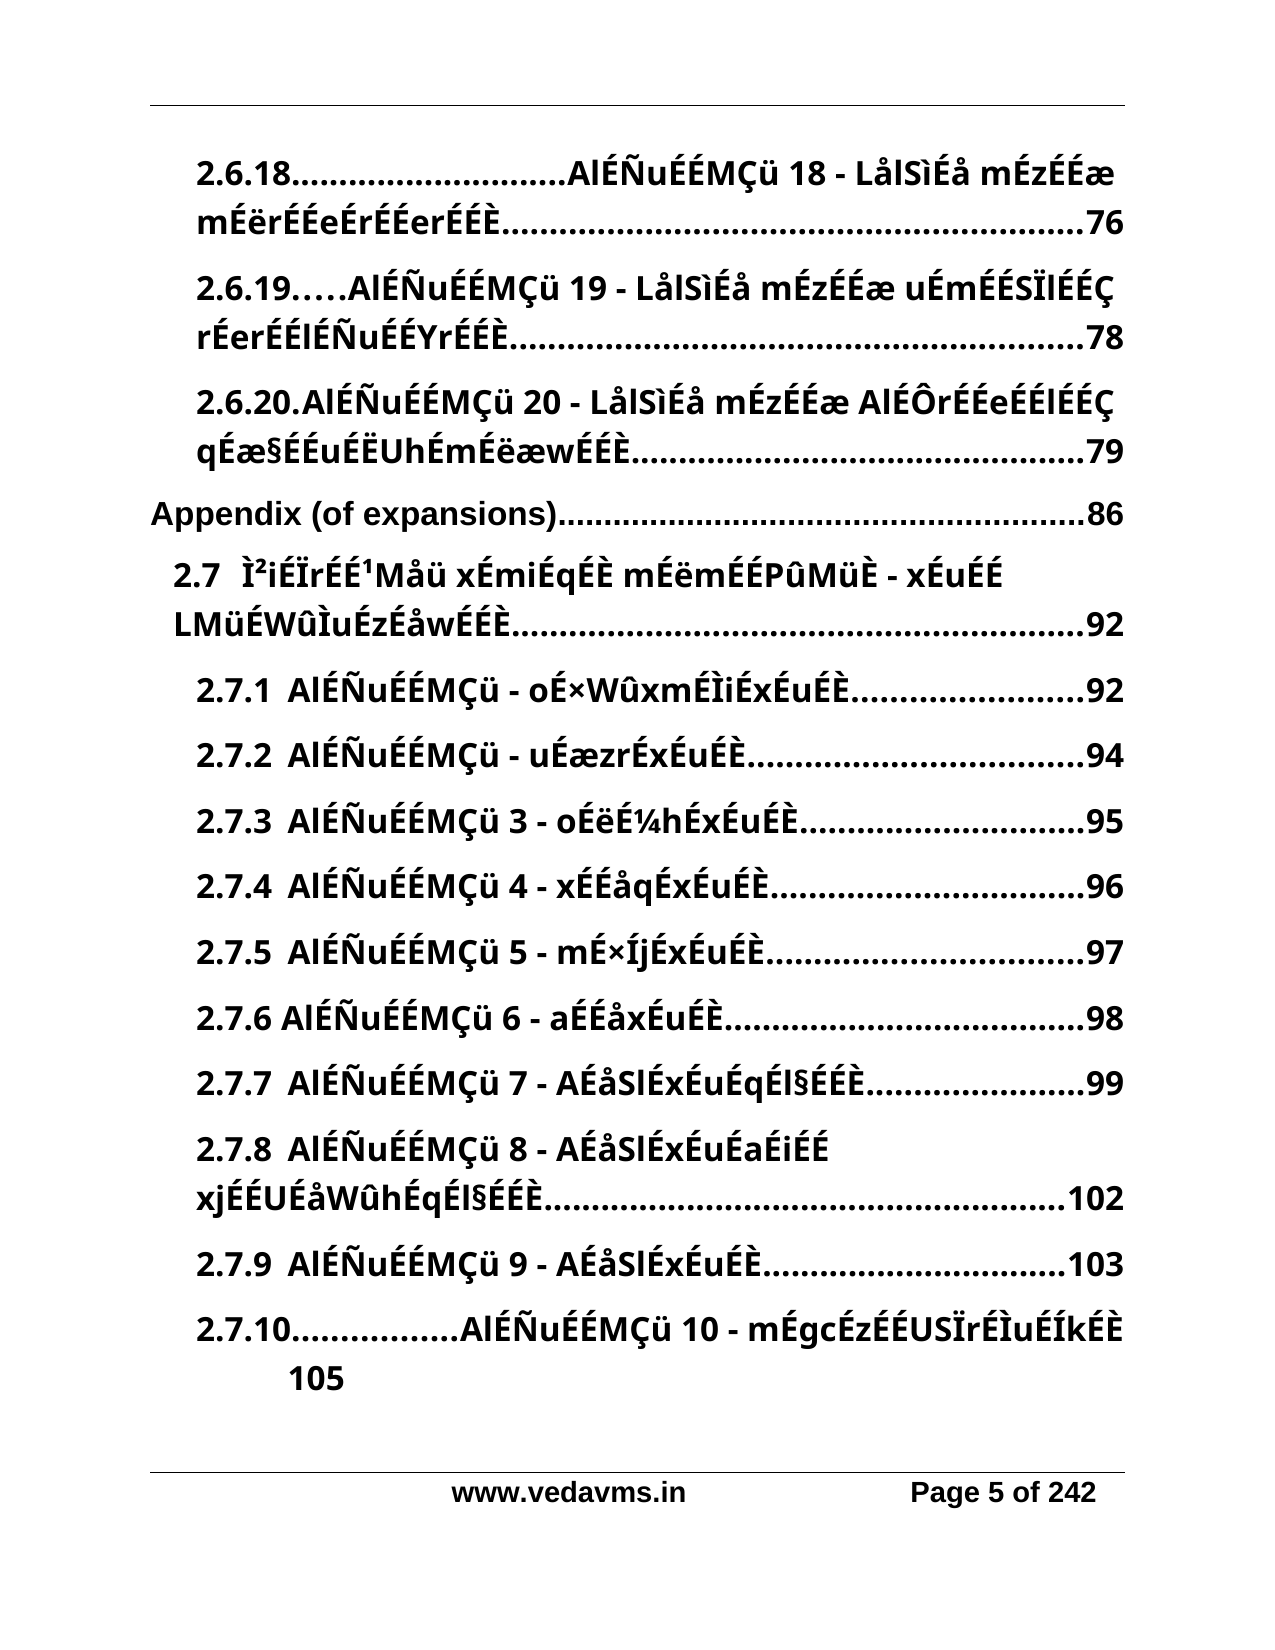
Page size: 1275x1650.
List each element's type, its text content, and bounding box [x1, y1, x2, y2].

text 2.7.4 AlÉÑuÉÉMÇü 4 - xÉÉåqÉxÉuÉÈ 96 [196, 863, 1125, 909]
text 2.7.2 AlÉÑuÉÉMÇü - uÉæzrÉxÉuÉÈ 94 [196, 732, 1125, 777]
text 2.7 Ì²iÉÏrÉÉ¹Måü xÉmiÉqÉÈ mÉëmÉÉPûMüÈ - xÉuÉÉ LMüÉWûÌuÉzÉåwÉÉÈ 92 [173, 552, 1125, 646]
text 2.7.10 AlÉÑuÉÉMÇü 10 - mÉgcÉzÉÉUSÏrÉÌuÉÍkÉÈ 105 [196, 1306, 1125, 1400]
text 2.7.1 AlÉÑuÉÉMÇü - oÉ×WûxmÉÌiÉxÉuÉÈ 92 [196, 666, 1125, 712]
text 2.7.5 AlÉÑuÉÉMÇü 5 - mÉ×ÍjÉxÉuÉÈ 97 [196, 929, 1125, 974]
text 2.7.6 AlÉÑuÉÉMÇü 6 - aÉÉåxÉuÉÈ 98 [196, 994, 1125, 1040]
text 2.7.7 AlÉÑuÉÉMÇü 7 - AÉåSlÉxÉuÉqÉl§ÉÉÈ 99 [196, 1060, 1125, 1106]
text Appendix (of expansions) 86 [150, 494, 1125, 532]
text 2.7.8 AlÉÑuÉÉMÇü 8 - AÉåSlÉxÉuÉaÉiÉÉ xjÉÉUÉåWûhÉqÉl§ÉÉÈ 102 [196, 1126, 1125, 1220]
text 2.6.19 AlÉÑuÉÉMÇü 19 - LålSìÉå mÉzÉÉæ uÉmÉÉSÏlÉÉÇ rÉerÉÉlÉÑuÉÉYrÉÉÈ 78 [196, 264, 1125, 359]
text 2.6.18 AlÉÑuÉÉMÇü 18 - LålSìÉå mÉzÉÉæ mÉërÉÉeÉrÉÉerÉÉÈ 76 [196, 150, 1125, 244]
text 2.7.9 AlÉÑuÉÉMÇü 9 - AÉåSlÉxÉuÉÈ 103 [196, 1240, 1125, 1286]
text 2.6.20 AlÉÑuÉÉMÇü 20 - LålSìÉå mÉzÉÉæ AlÉÔrÉÉeÉÉlÉÉÇ qÉæ§ÉÉuÉËUhÉmÉëæwÉÉÈ 79 [196, 379, 1125, 473]
text 2.7.3 AlÉÑuÉÉMÇü 3 - oÉëÉ¼hÉxÉuÉÈ 95 [196, 798, 1125, 843]
